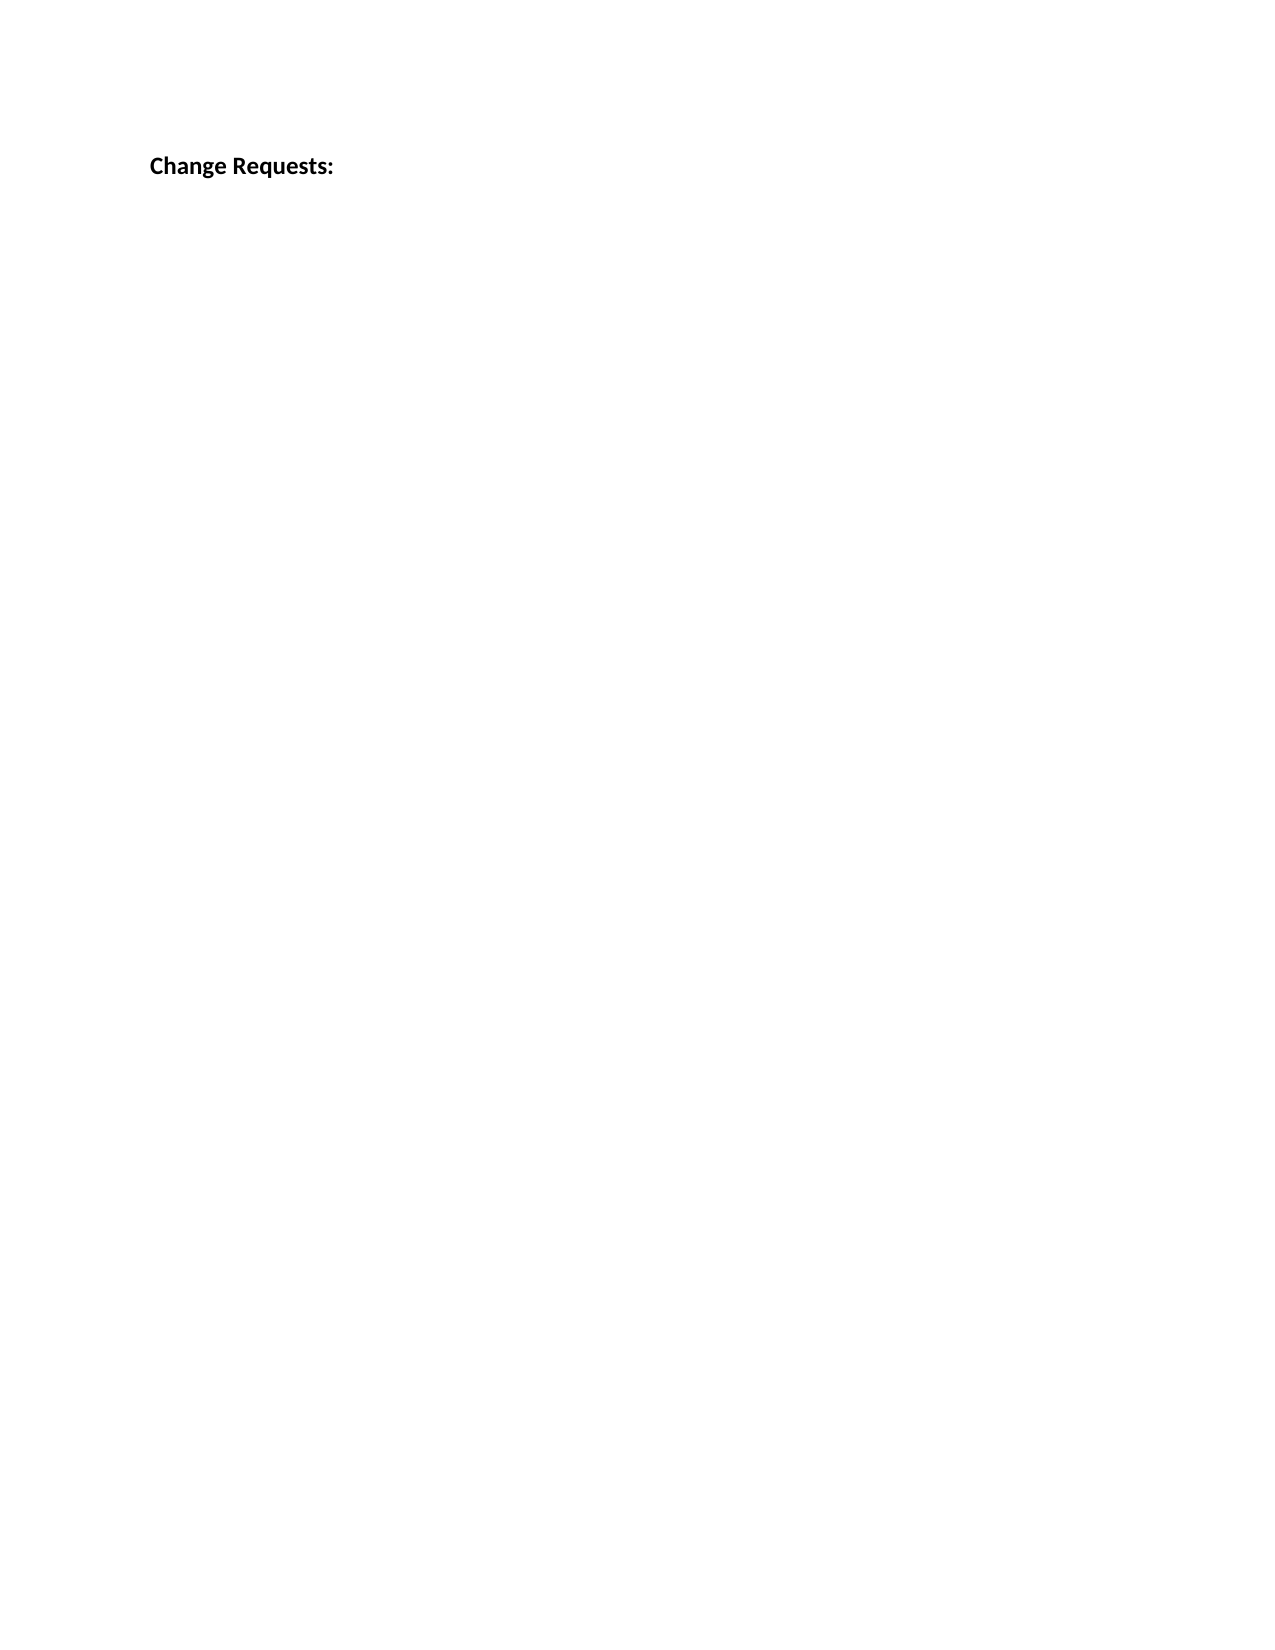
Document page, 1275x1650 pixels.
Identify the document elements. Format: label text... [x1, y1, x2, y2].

text Change Requests: [150, 150, 1125, 181]
